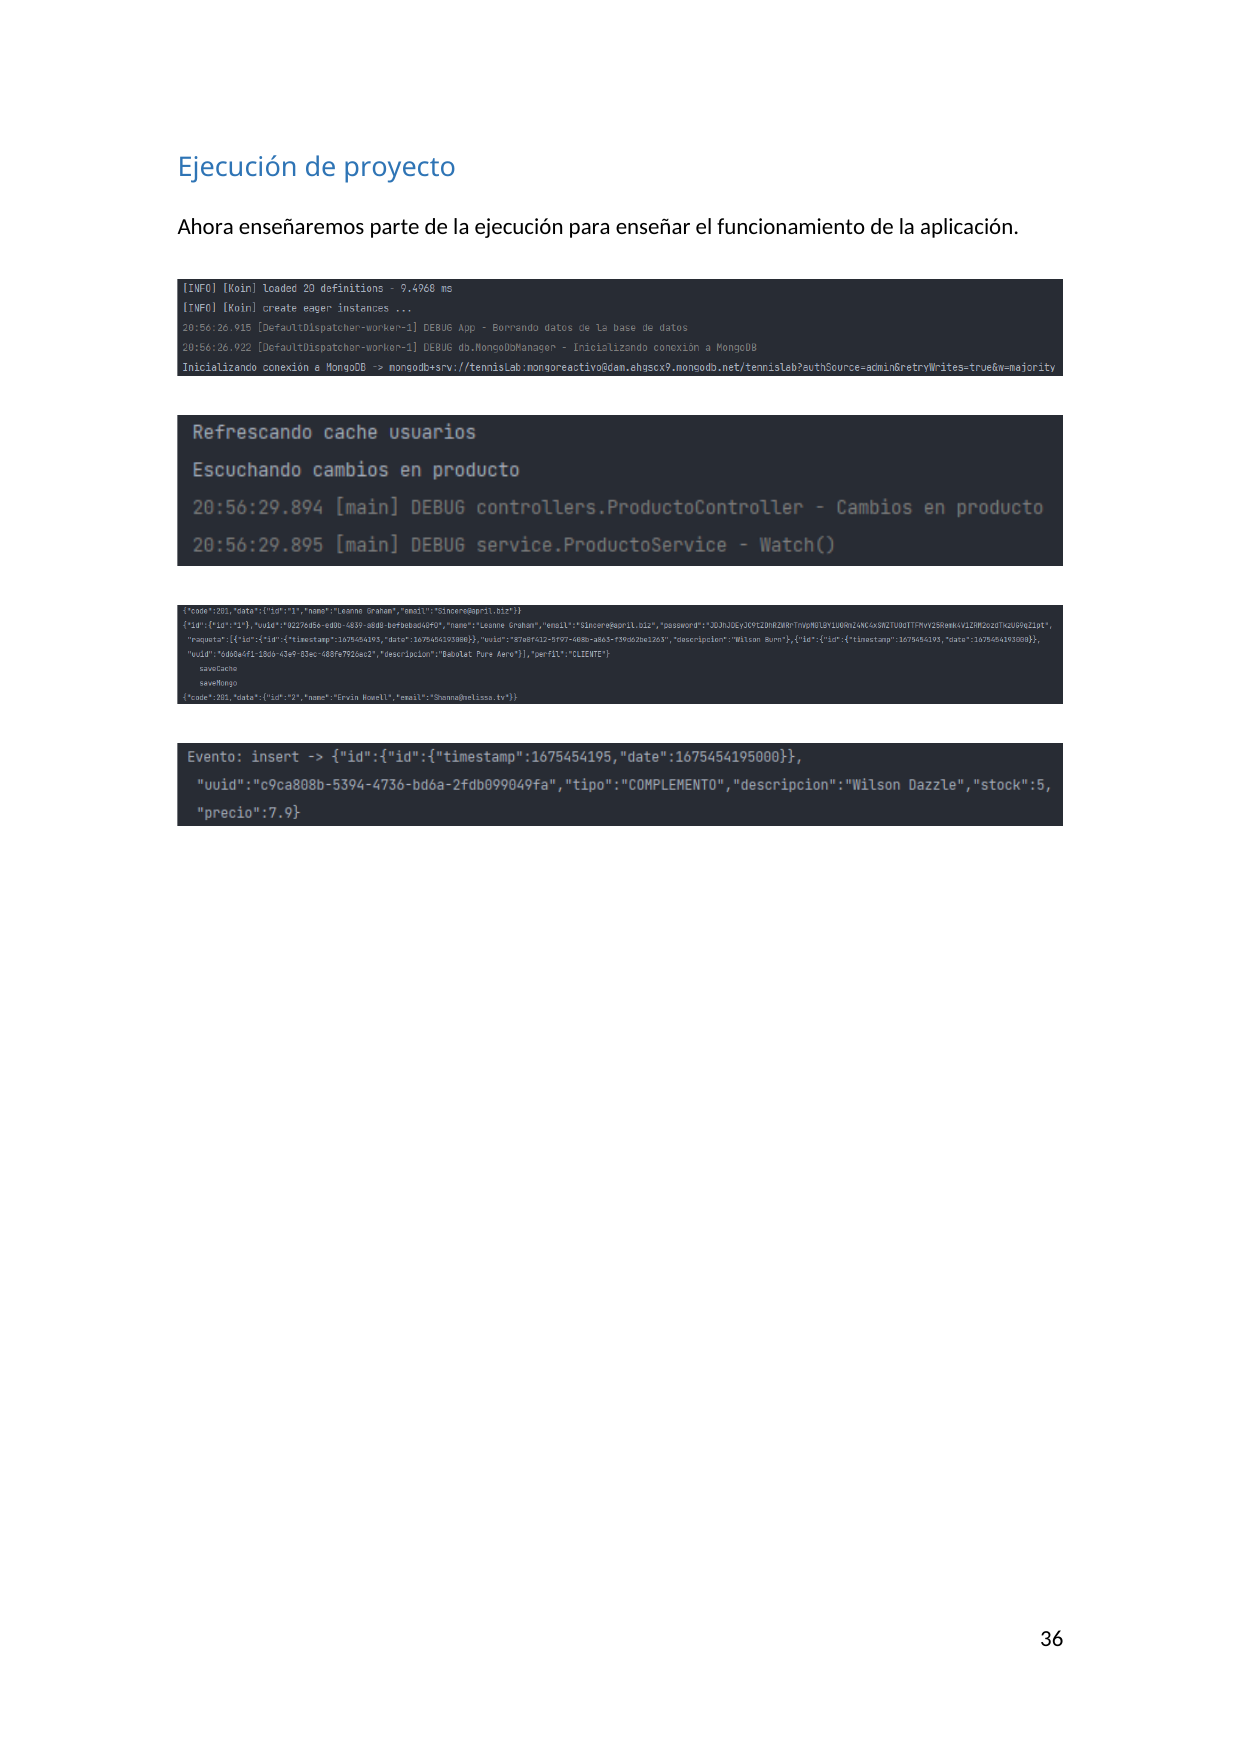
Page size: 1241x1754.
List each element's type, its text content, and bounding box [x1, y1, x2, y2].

picture [177, 743, 1063, 826]
subtitle Ejecución de proyecto [177, 148, 1063, 184]
picture [177, 279, 1063, 376]
picture [177, 415, 1063, 566]
picture [177, 605, 1063, 704]
text Ahora enseñaremos parte de la ejecución para enseñar el funcionamiento de la aplicación. [177, 212, 1063, 240]
